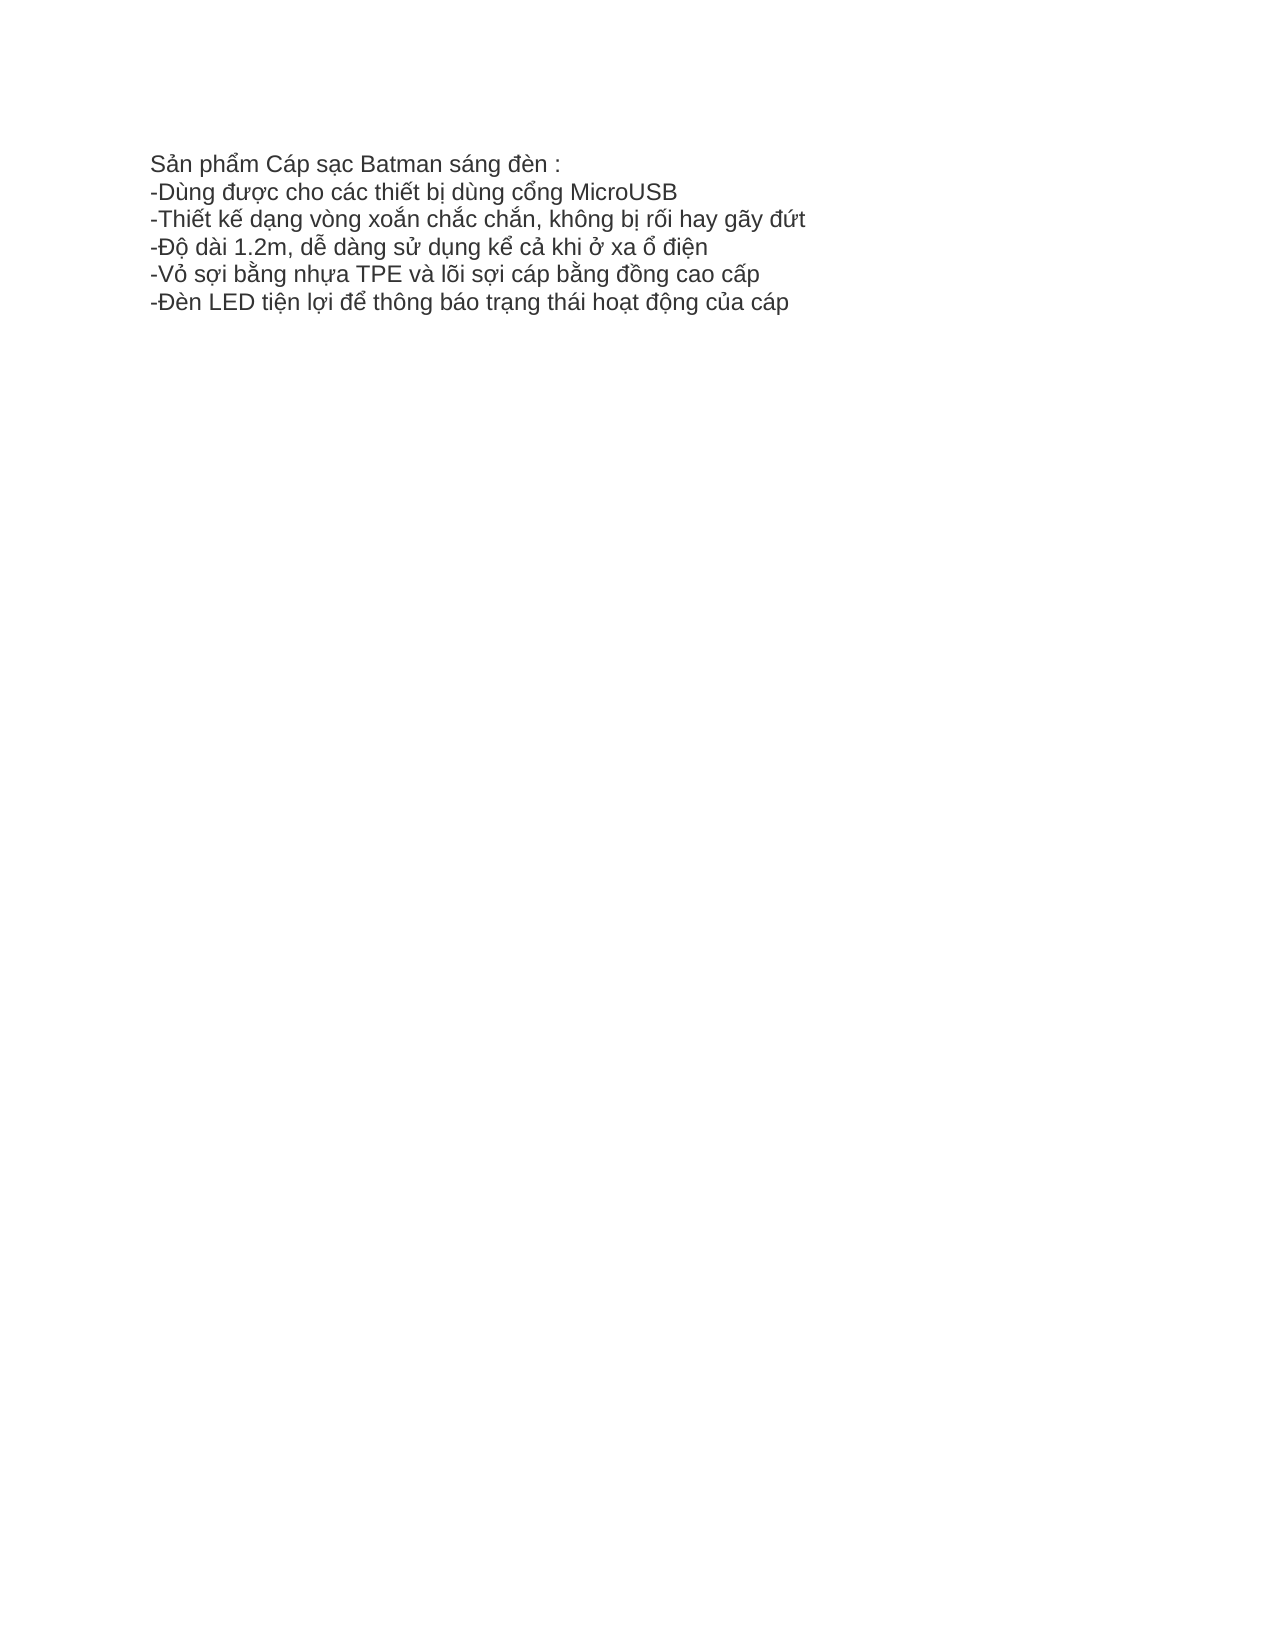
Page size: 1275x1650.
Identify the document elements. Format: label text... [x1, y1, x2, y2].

text -Dùng được cho các thiết bị dùng cổng MicroUSB [150, 178, 1125, 205]
text -Vỏ sợi bằng nhựa TPE và lõi sợi cáp bằng đồng cao cấp [150, 260, 1125, 288]
text -Đèn LED tiện lợi để thông báo trạng thái hoạt động của cáp [150, 288, 1125, 316]
text Sản phẩm Cáp sạc Batman sáng đèn : [150, 150, 1125, 178]
text -Thiết kế dạng vòng xoắn chắc chắn, không bị rối hay gãy đứt [150, 205, 1125, 233]
text -Độ dài 1.2m, dễ dàng sử dụng kể cả khi ở xa ổ điện [150, 233, 1125, 260]
